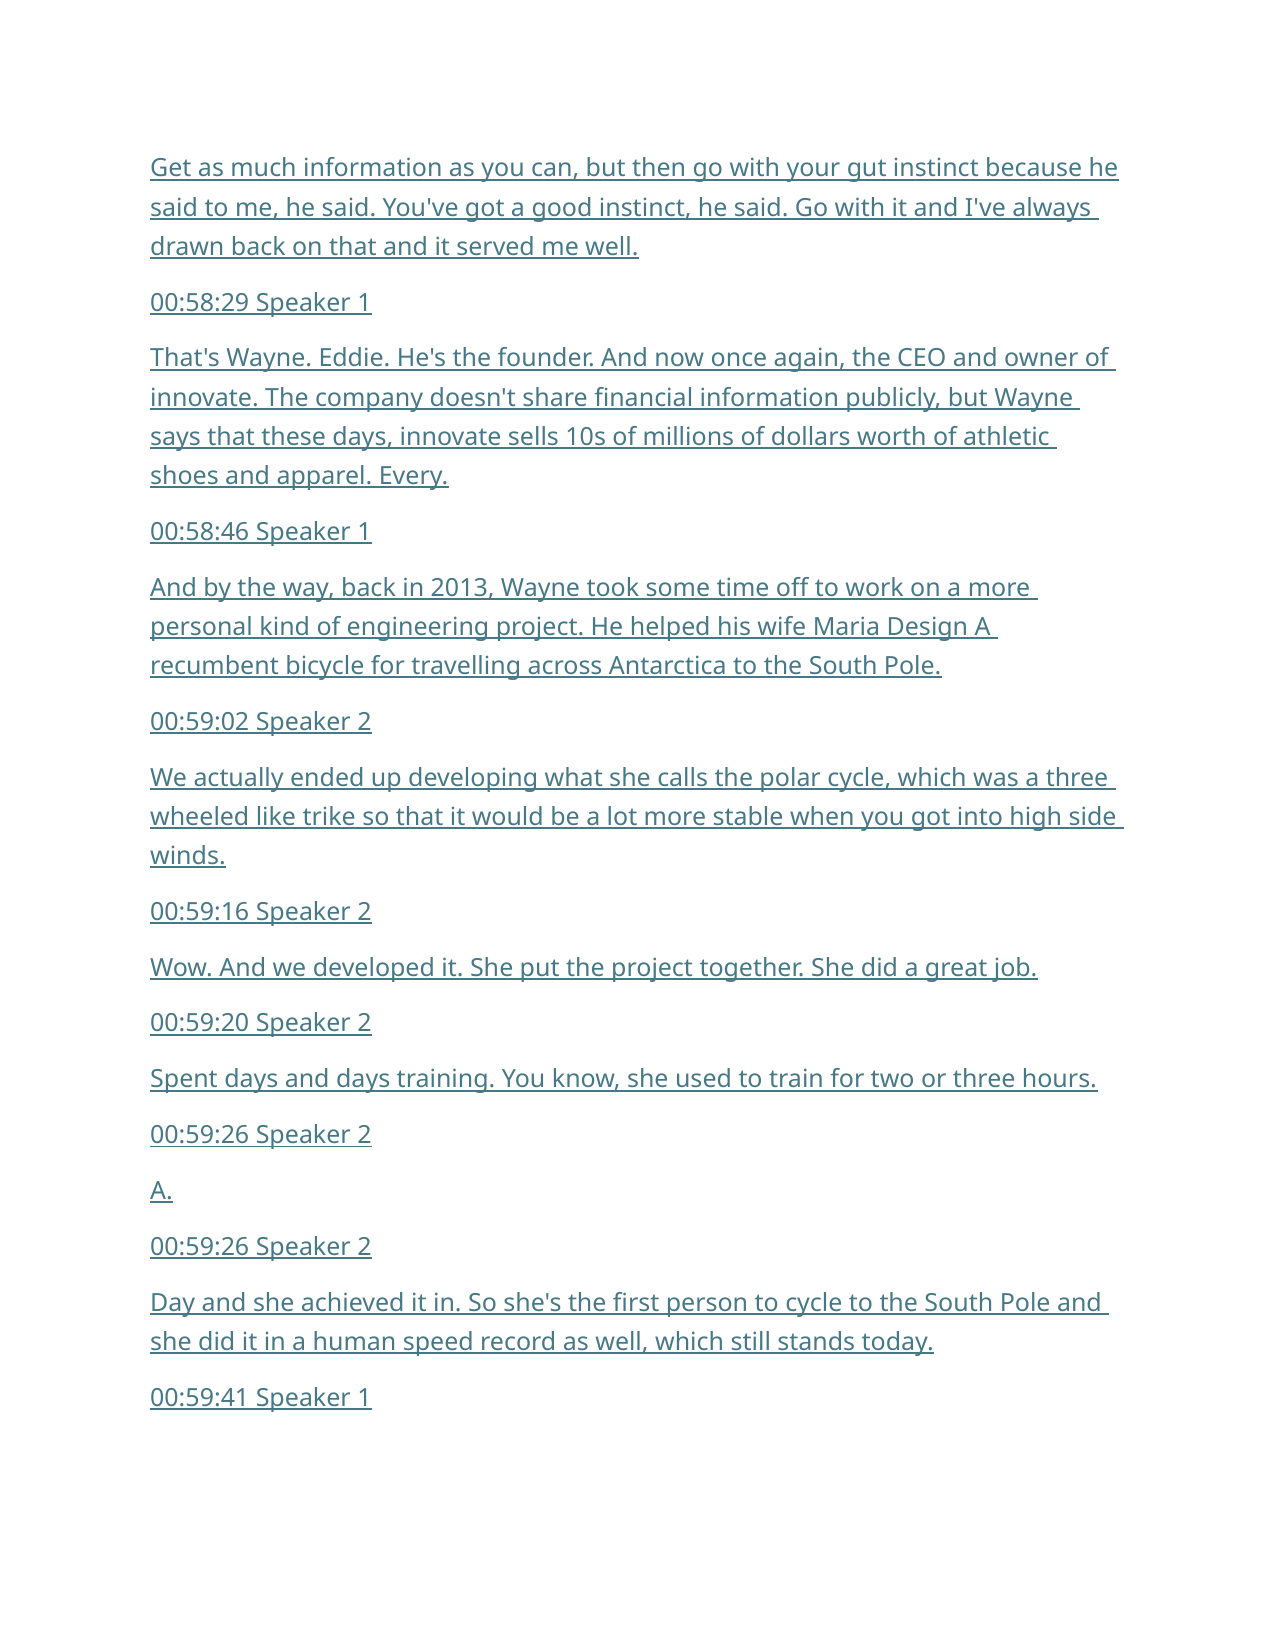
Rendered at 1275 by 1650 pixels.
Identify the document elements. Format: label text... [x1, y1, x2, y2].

text 00:59:26 Speaker 2 [150, 1117, 1125, 1151]
text 00:59:26 Speaker 2 [150, 1228, 1125, 1262]
text 00:59:41 Speaker 1 [150, 1379, 1125, 1413]
text 00:59:02 Speaker 2 [150, 703, 1125, 737]
text 00:59:20 Speaker 2 [150, 1005, 1125, 1039]
text Get as much information as you can, but then go with your gut instinct because he said to me, he said. You've got a good instinct, he said. Go with it and I've always drawn back on that and it served me well. [150, 150, 1125, 262]
text That's Wayne. Eddie. He's the founder. And now once again, the CEO and owner of innovate. The company doesn't share financial information publicly, but Wayne says that these days, innovate sells 10s of millions of dollars worth of athletic shoes and apparel. Every. [150, 340, 1125, 492]
text 00:58:29 Speaker 1 [150, 284, 1125, 318]
text We actually ended up developing what she calls the polar cycle, which was a three wheeled like trike so that it would be a lot more stable when you got into high side winds. [150, 759, 1125, 872]
text Spent days and days training. You know, she used to train for two or three hours. [150, 1061, 1125, 1095]
text A. [150, 1172, 1125, 1207]
text 00:58:46 Speaker 1 [150, 513, 1125, 547]
text Day and she achieved it in. So she's the first person to cycle to the South Pole and she did it in a human speed record as well, which still stands today. [150, 1284, 1125, 1357]
text And by the way, back in 2013, Wayne took some time off to work on a more personal kind of engineering project. He helped his wife Maria Design A recumbent bicycle for travelling across Antarctica to the South Pole. [150, 569, 1125, 682]
text Wow. And we developed it. She put the project together. She did a great job. [150, 949, 1125, 983]
text 00:59:16 Speaker 2 [150, 893, 1125, 927]
